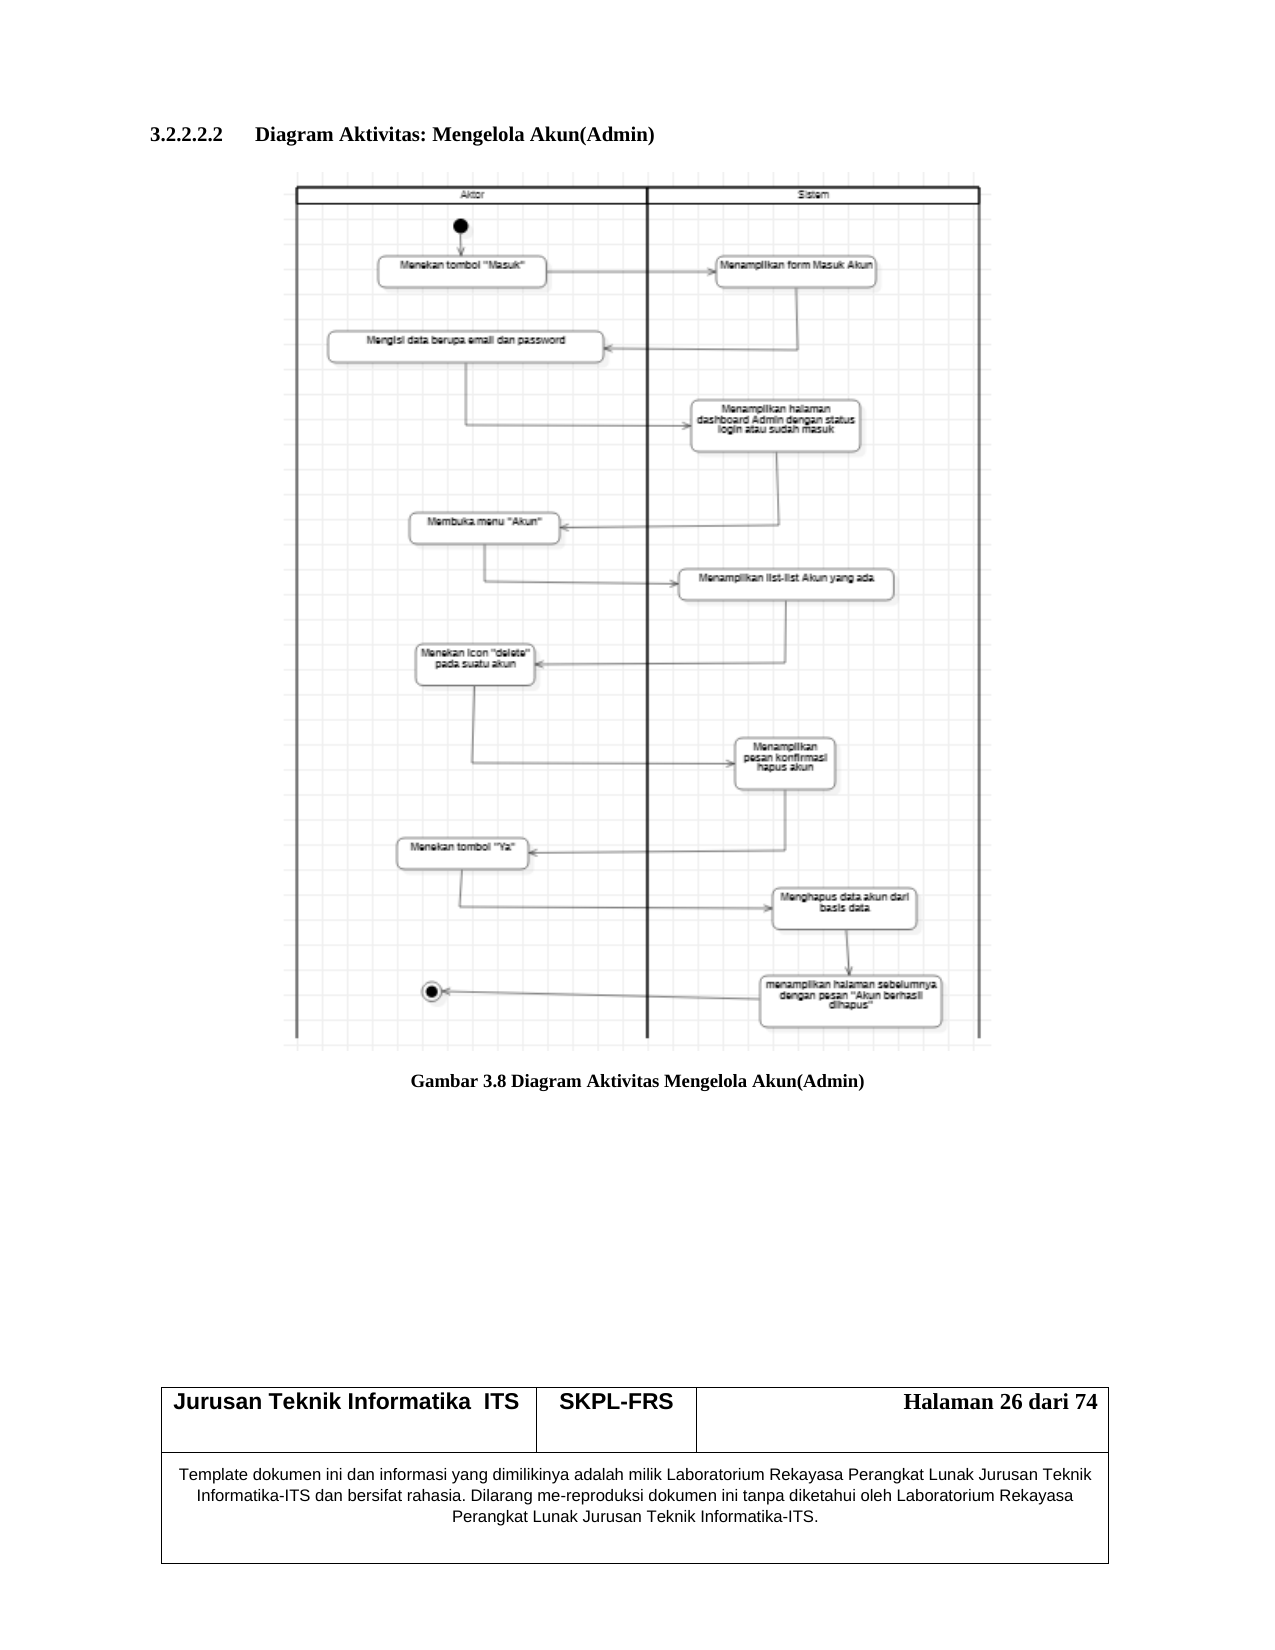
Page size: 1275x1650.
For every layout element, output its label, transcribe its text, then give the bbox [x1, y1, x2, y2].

picture [283, 172, 992, 1051]
subtitle Diagram Aktivitas: Mengelola Akun(Admin) [150, 122, 1125, 146]
text Gambar 3.8 Diagram Aktivitas Mengelola Akun(Admin) [150, 1070, 1125, 1091]
